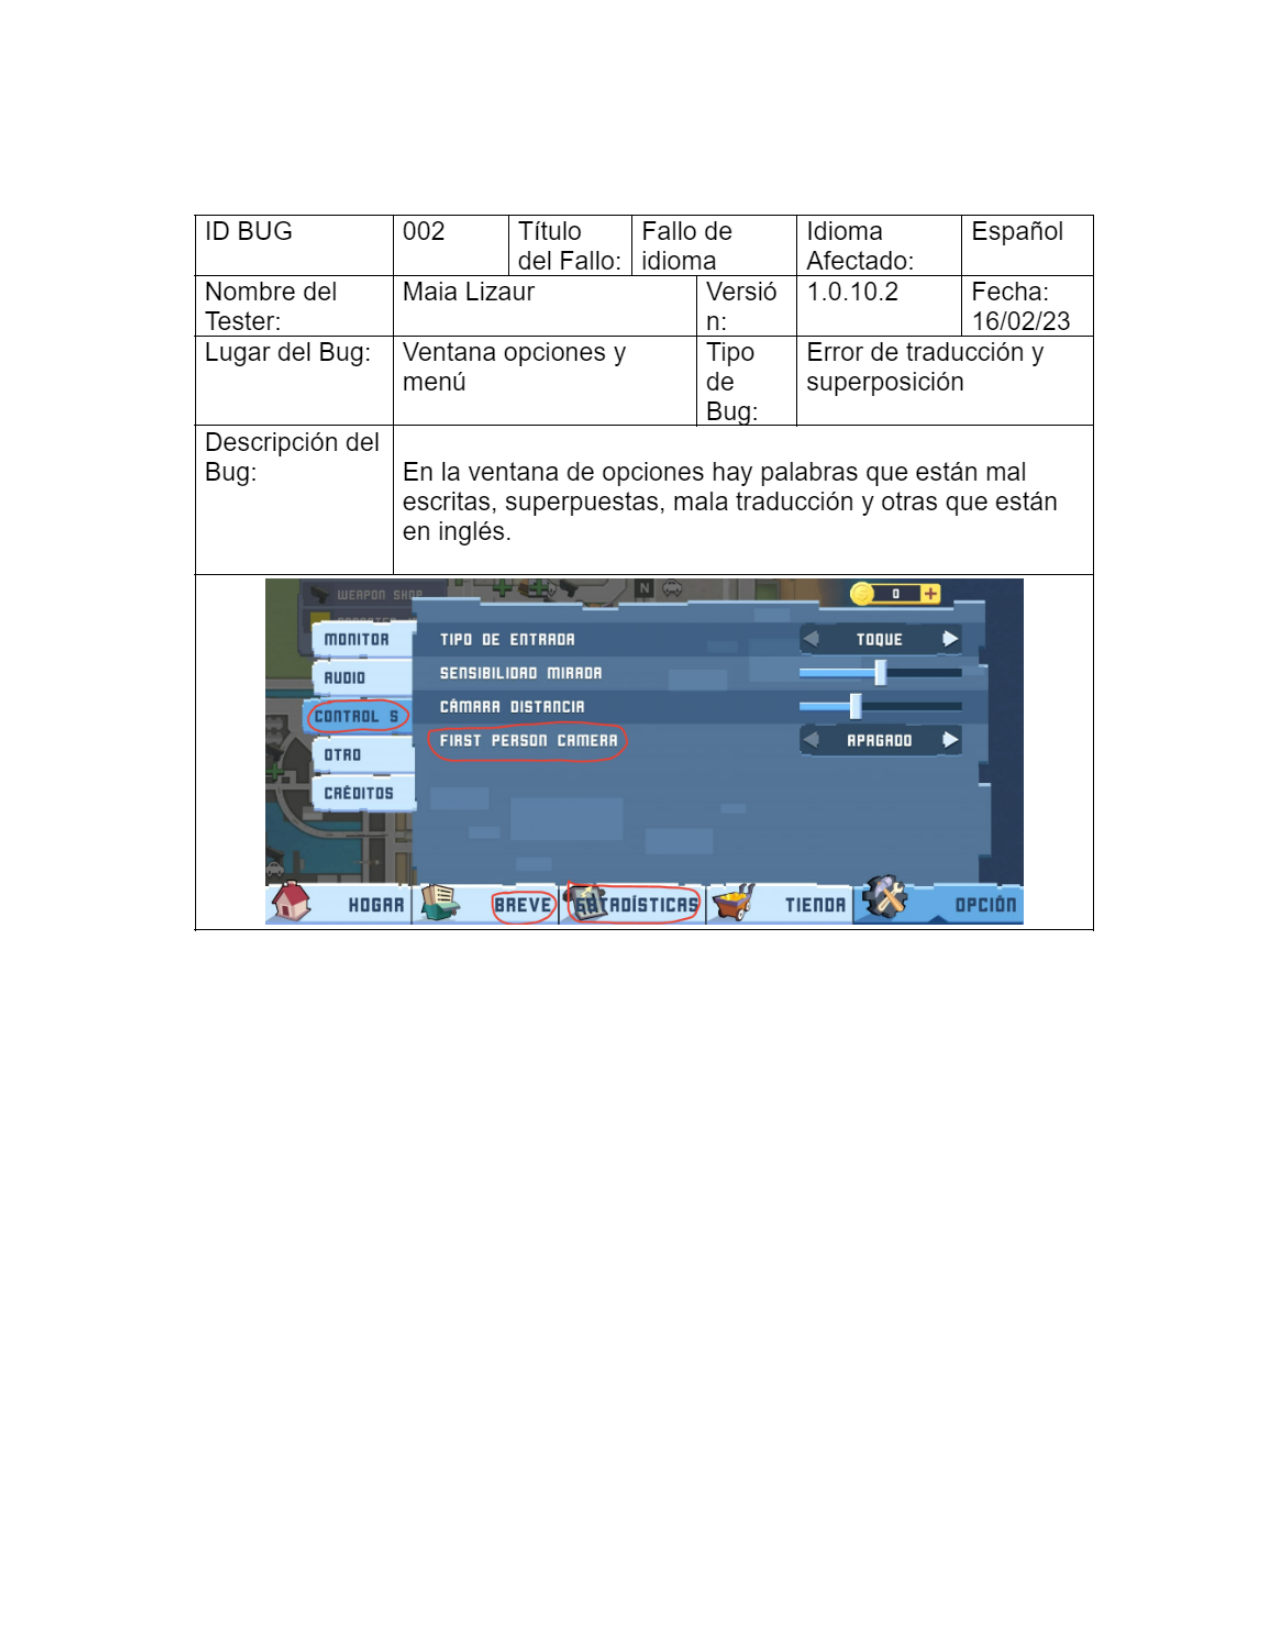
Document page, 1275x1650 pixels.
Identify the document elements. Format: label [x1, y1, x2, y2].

picture [150, 196, 1125, 939]
